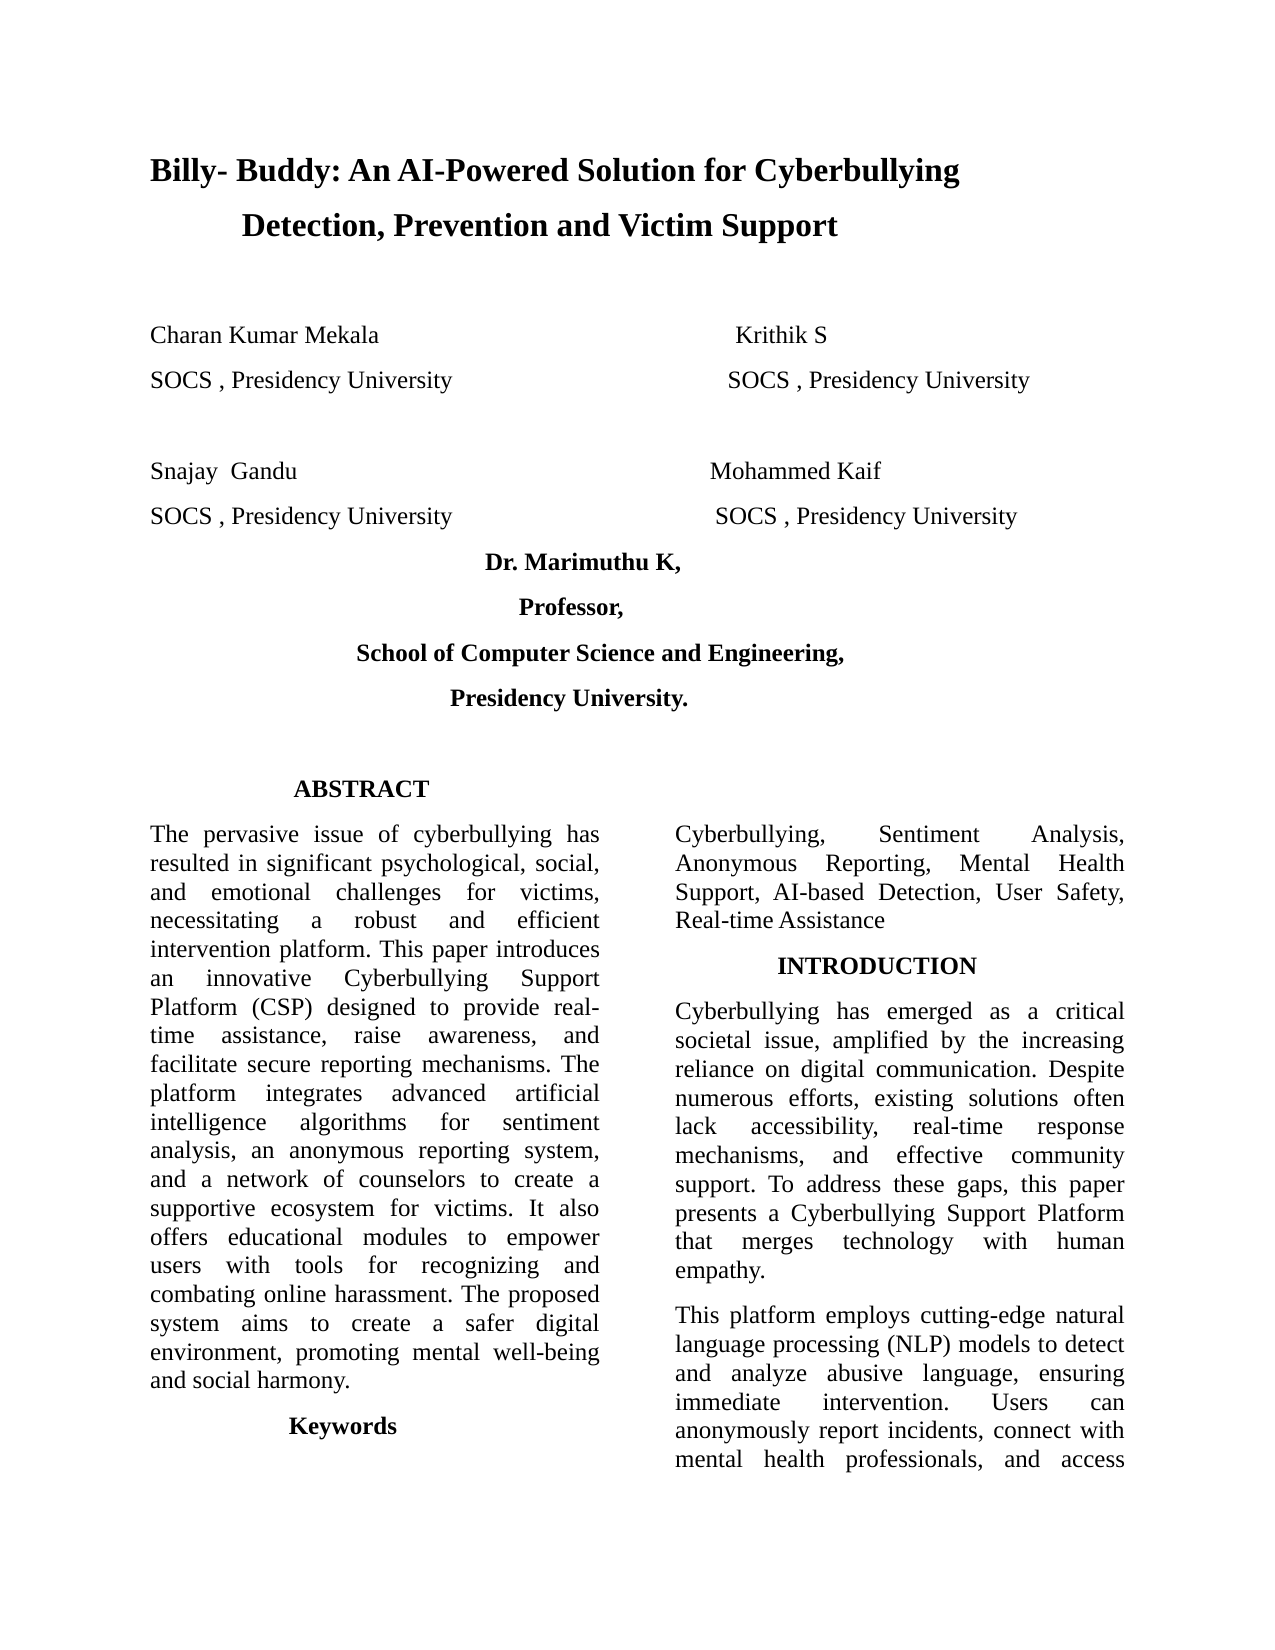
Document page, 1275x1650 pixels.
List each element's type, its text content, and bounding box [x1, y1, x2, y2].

text Snajay Gandu Mohammed Kaif [150, 456, 1125, 485]
text SOCS , Presidency University SOCS , Presidency University [150, 365, 1125, 394]
text Detection, Prevention and Victim Support [150, 205, 1125, 243]
text Presidency University. [150, 683, 1125, 712]
text Billy- Buddy: An AI-Powered Solution for Cyberbullying [150, 150, 1125, 188]
text Professor, [150, 592, 1125, 621]
text Keywords [150, 1411, 600, 1440]
text SOCS , Presidency University SOCS , Presidency University [150, 501, 1125, 530]
text Cyberbullying, Sentiment Analysis, Anonymous Reporting, Mental Health Support, AI-based Detection, User Safety, Real-time Assistance [675, 819, 1125, 934]
text INTRODUCTION [675, 951, 1125, 980]
text Charan Kumar Mekala Krithik S [150, 320, 1125, 348]
text School of Computer Science and Engineering, [150, 638, 1125, 666]
text ABSTRACT [150, 774, 600, 803]
text Cyberbullying has emerged as a critical societal issue, amplified by the increasing reliance on digital communication. Despite numerous efforts, existing solutions often lack accessibility, real-time response mechanisms, and effective community support. To address these gaps, this paper presents a Cyberbullying Support Platform that merges technology with human empathy. [675, 996, 1125, 1284]
text Dr. Marimuthu K, [150, 547, 1125, 576]
text The pervasive issue of cyberbullying has resulted in significant psychological, social, and emotional challenges for victims, necessitating a robust and efficient intervention platform. This paper introduces an innovative Cyberbullying Support Platform (CSP) designed to provide real-time assistance, raise awareness, and facilitate secure reporting mechanisms. The platform integrates advanced artificial intelligence algorithms for sentiment analysis, an anonymous reporting system, and a network of counselors to create a supportive ecosystem for victims. It also offers educational modules to empower users with tools for recognizing and combating online harassment. The proposed system aims to create a safer digital environment, promoting mental well-being and social harmony. [150, 819, 600, 1394]
